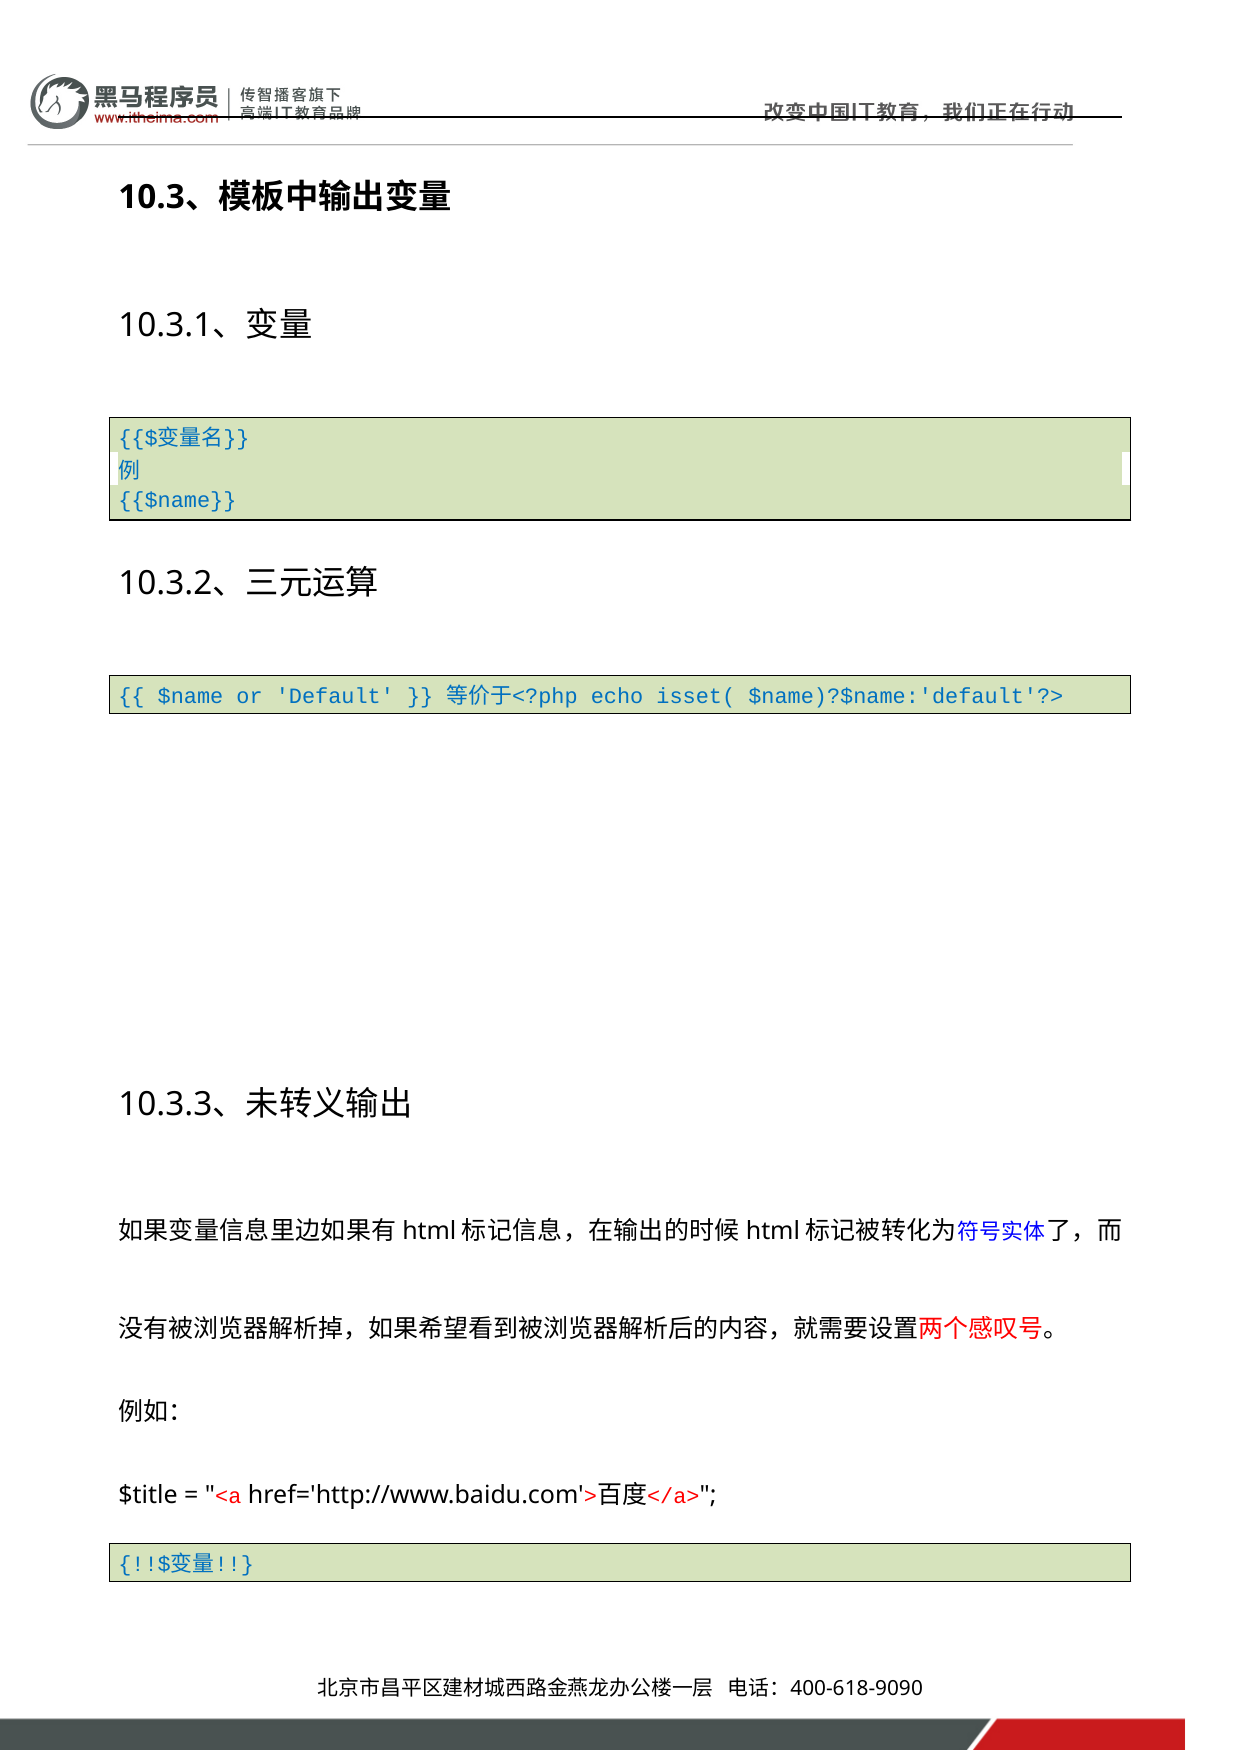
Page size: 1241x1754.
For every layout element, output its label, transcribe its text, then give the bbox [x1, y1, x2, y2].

text 如果变量信息里边如果有html标记信息，在输出的时候html标记被转化为符号实体了，而没有被浏览器解析掉，如果希望看到被浏览器解析后的内容，就需要设置两个感叹号。 [118, 1196, 1122, 1359]
picture [0, 3, 1176, 153]
subtitle 10.3.3、未转义输出 [118, 1069, 1122, 1134]
text {{ $name or 'Default' }} 等价于<?php echo isset( $name)?$name:'default'?> [110, 676, 1130, 713]
text {{$变量名}} [110, 418, 1130, 452]
subtitle 10.3、模板中输出变量 [118, 162, 1122, 227]
text {{$name}} [110, 482, 1130, 519]
subtitle 10.3.2、三元运算 [118, 548, 1122, 613]
text $title = "<a href='http://www.baidu.com'>百度</a>"; [118, 1460, 1122, 1525]
subtitle 10.3.1、变量 [118, 289, 1122, 354]
text 例如： [118, 1377, 1122, 1442]
text {!!$变量!!} [110, 1544, 1130, 1581]
text 例 [118, 452, 1122, 482]
picture [0, 1659, 1186, 1750]
